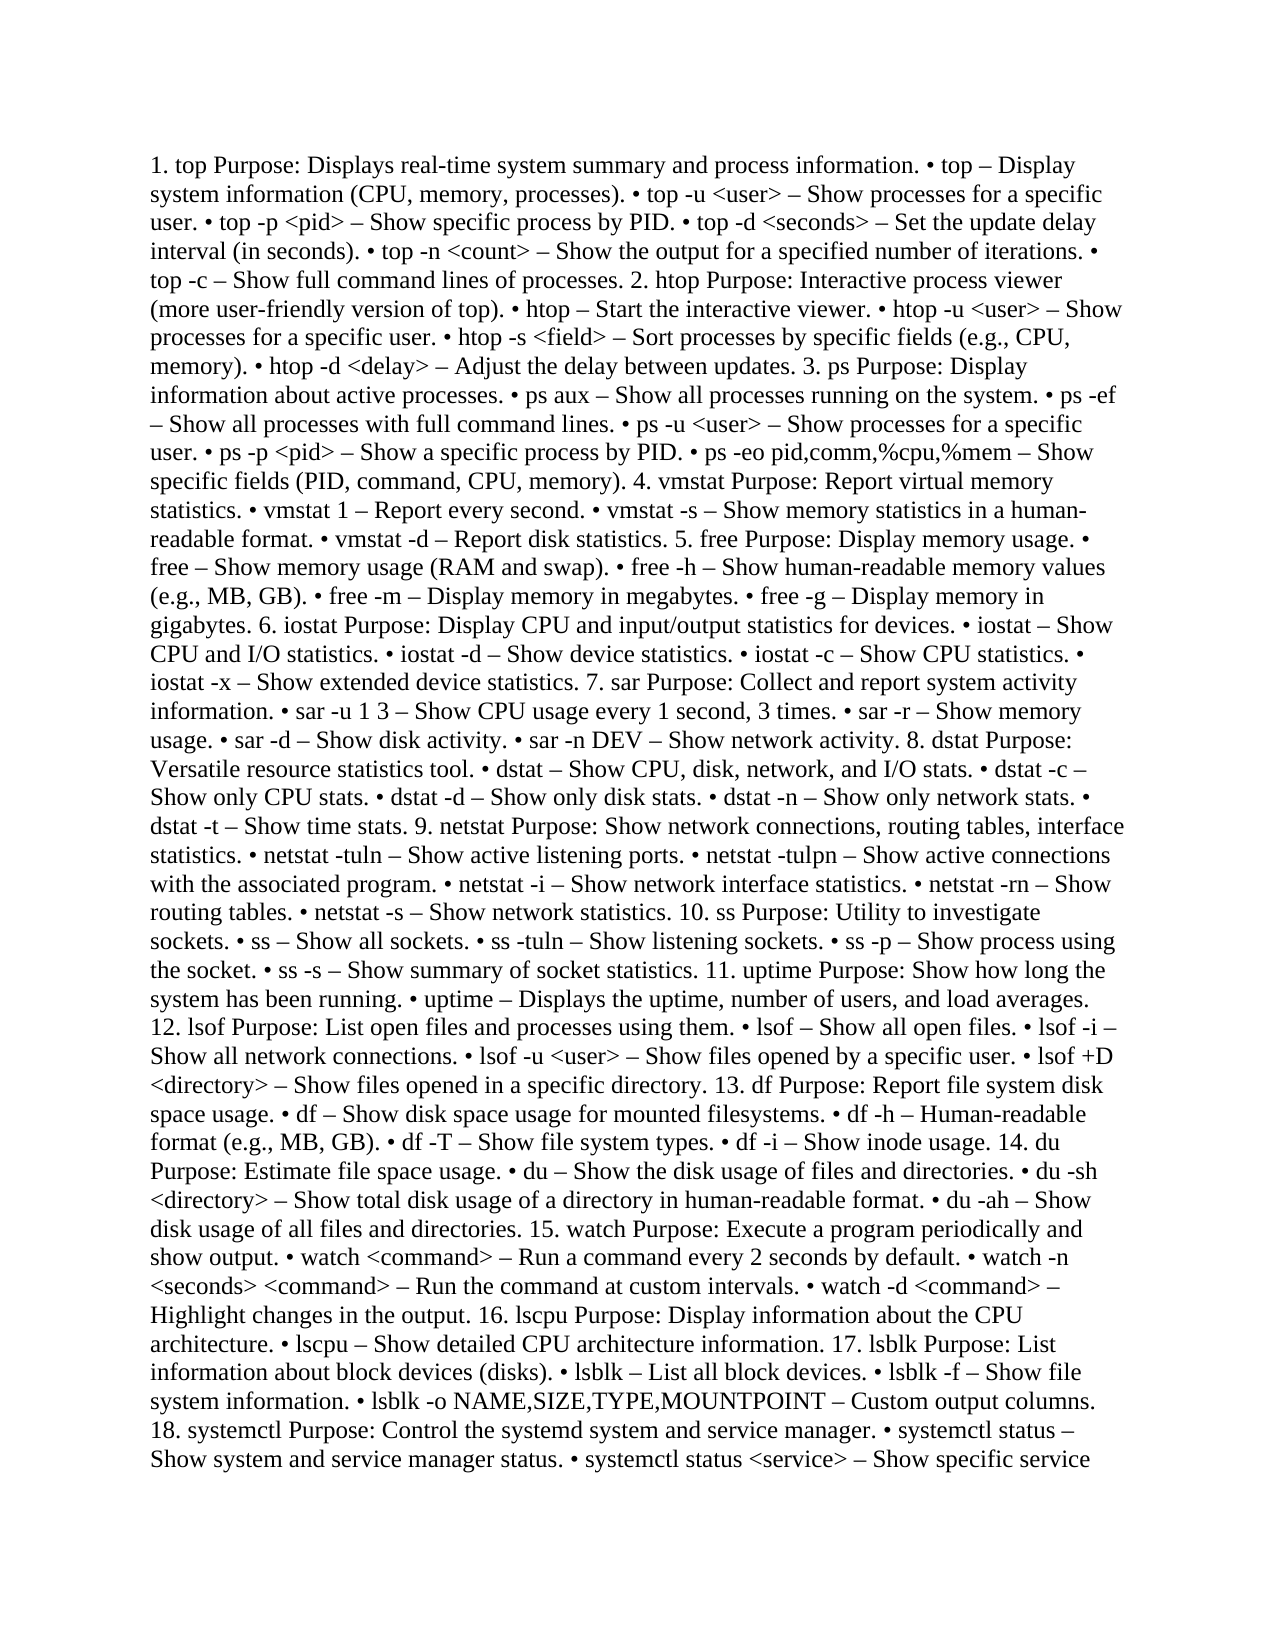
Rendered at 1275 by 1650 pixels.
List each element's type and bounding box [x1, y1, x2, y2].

text [150, 150, 1125, 1472]
